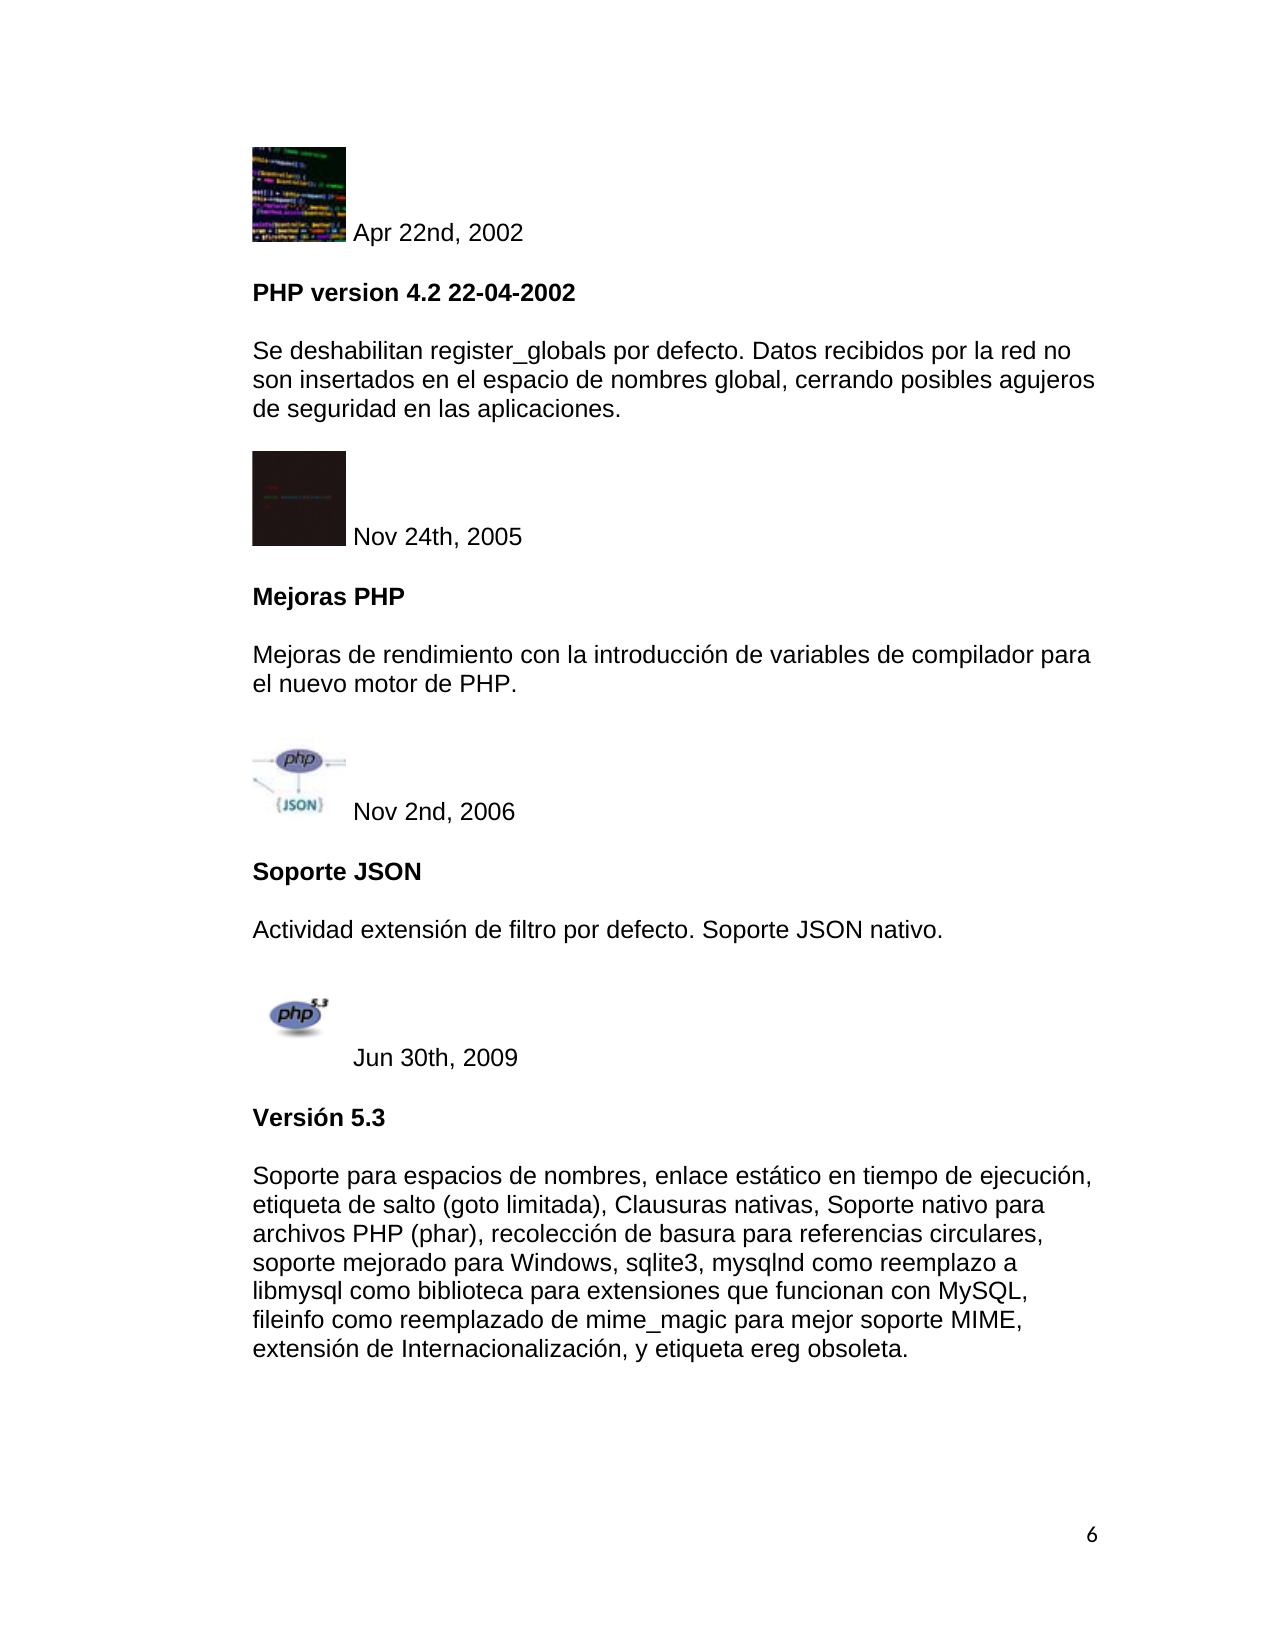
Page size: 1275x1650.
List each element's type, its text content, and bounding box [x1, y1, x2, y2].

subtitle Soporte JSON [252, 857, 1098, 886]
text Nov 2nd, 2006 [252, 727, 1098, 826]
text Se deshabilitan register_globals por defecto. Datos recibidos por la red no son insertados en el espacio de nombres global, cerrando posibles agujeros de seguridad en las aplicaciones. [252, 336, 1098, 422]
picture [252, 726, 346, 821]
text Soporte para espacios de nombres, enlace estático en tiempo de ejecución, etiqueta de salto (goto limitada), Clausuras nativas, Soporte nativo para archivos PHP (phar), recolección de basura para referencias circulares, soporte mejorado para Windows, sqlite3, mysqlnd como reemplazo a libmysql como biblioteca para extensiones que funcionan con MySQL, fileinfo como reemplazado de mime_magic para mejor soporte MIME, extensión de Internacionalización, y etiqueta ereg obsoleta. [252, 1161, 1098, 1363]
text Actividad extensión de filtro por defecto. Soporte JSON nativo. [252, 915, 1098, 944]
text Apr 22nd, 2002 [252, 148, 1098, 247]
subtitle Versión 5.3 [252, 1103, 1098, 1132]
text Mejoras de rendimiento con la introducción de variables de compilador para el nuevo motor de PHP. [252, 640, 1098, 697]
text Jun 30th, 2009 [252, 973, 1098, 1072]
subtitle PHP version 4.2 22-04-2002 [252, 278, 1098, 307]
picture [252, 972, 346, 1067]
picture [252, 451, 346, 546]
picture [252, 147, 346, 242]
text Nov 24th, 2005 [252, 451, 1098, 551]
subtitle Mejoras PHP [252, 582, 1098, 611]
